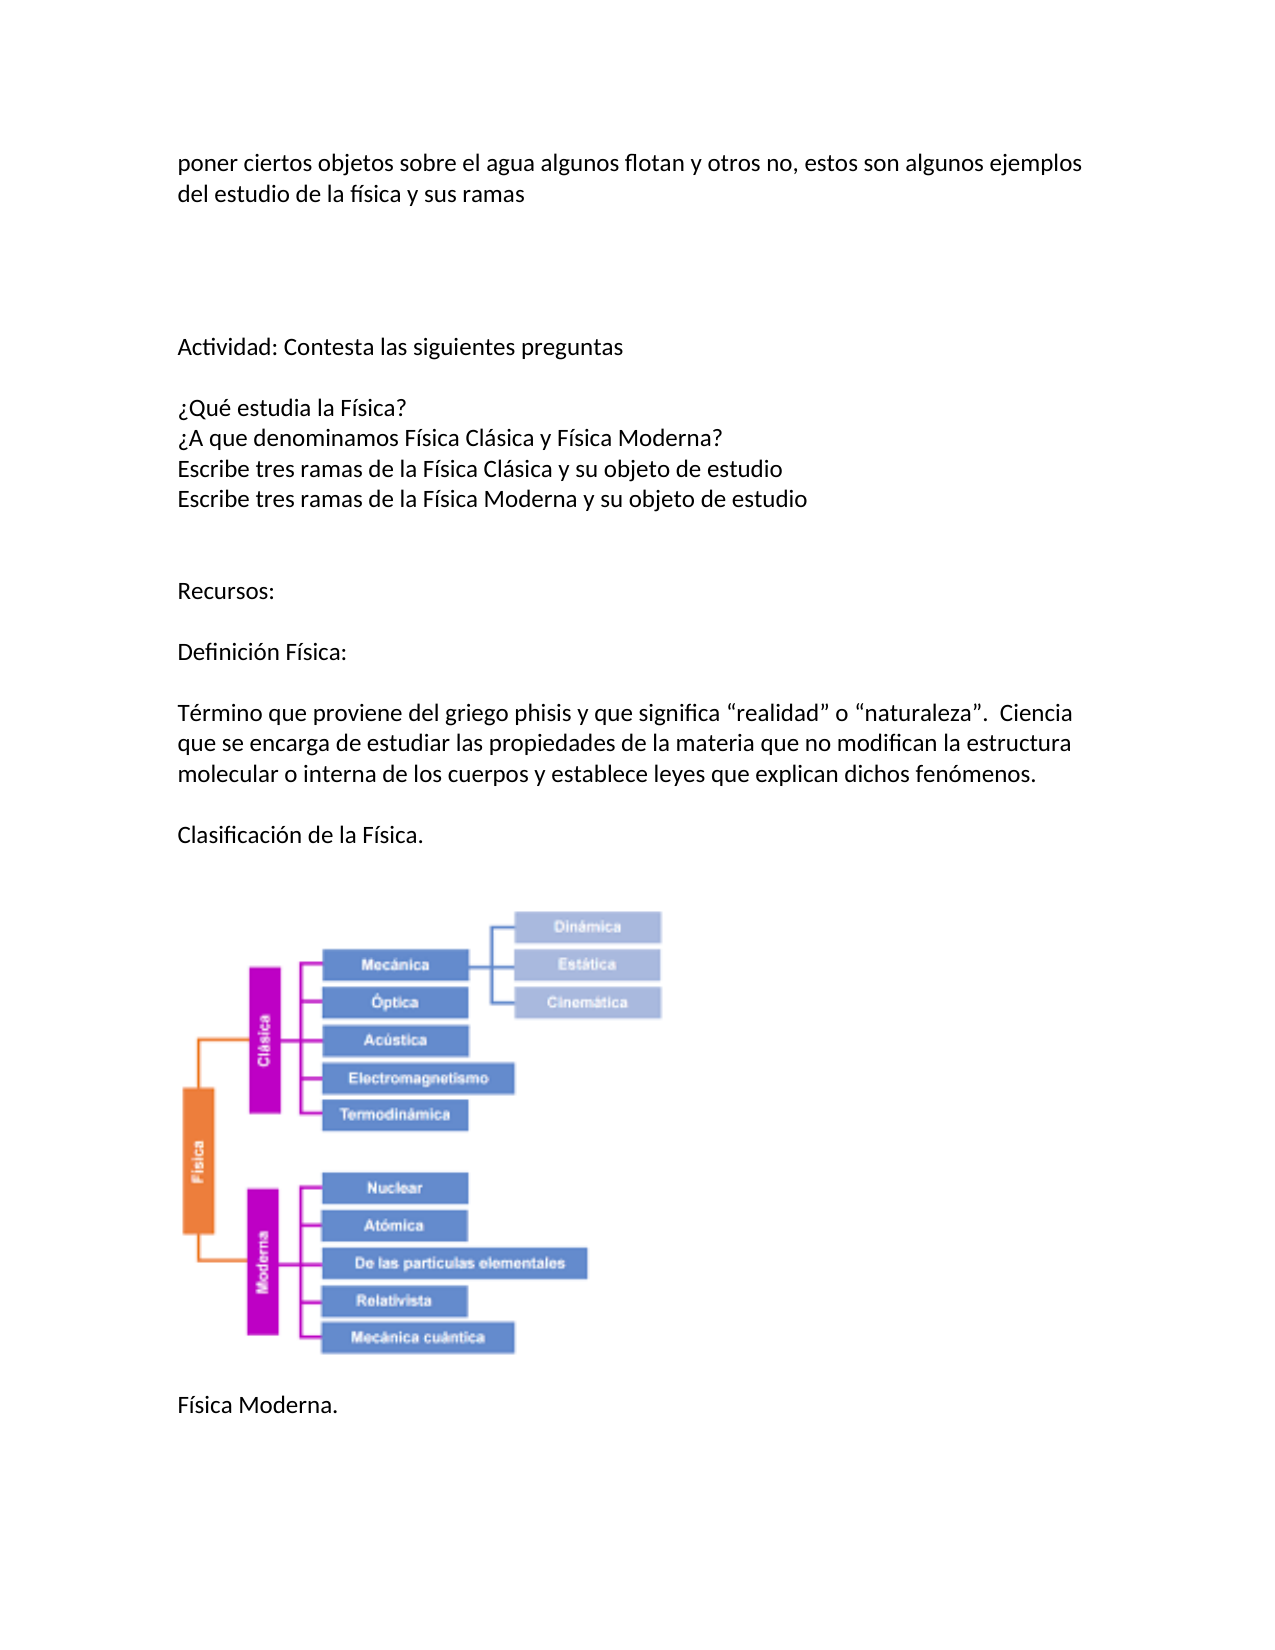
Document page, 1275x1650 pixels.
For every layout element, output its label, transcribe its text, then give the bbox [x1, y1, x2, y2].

text Definición Física: [177, 636, 1098, 666]
text Física Moderna. [177, 1389, 1098, 1419]
picture [177, 910, 667, 1359]
text Término que proviene del griego phisis y que significa “realidad” o “naturaleza”. Ciencia que se encarga de estudiar las propiedades de la materia que no modifican la estructura molecular o interna de los cuerpos y establece leyes que explican dichos fenómenos. [177, 697, 1098, 788]
text ¿A que denominamos Física Clásica y Física Moderna? [177, 422, 1098, 453]
text Escribe tres ramas de la Física Clásica y su objeto de estudio [177, 453, 1098, 483]
text ¿Qué estudia la Física? [177, 392, 1098, 422]
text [177, 148, 1098, 209]
text Clasificación de la Física. [177, 819, 1098, 849]
text Actividad: Contesta las siguientes preguntas [177, 331, 1098, 361]
text Escribe tres ramas de la Física Moderna y su objeto de estudio [177, 483, 1098, 514]
text Recursos: [177, 575, 1098, 605]
